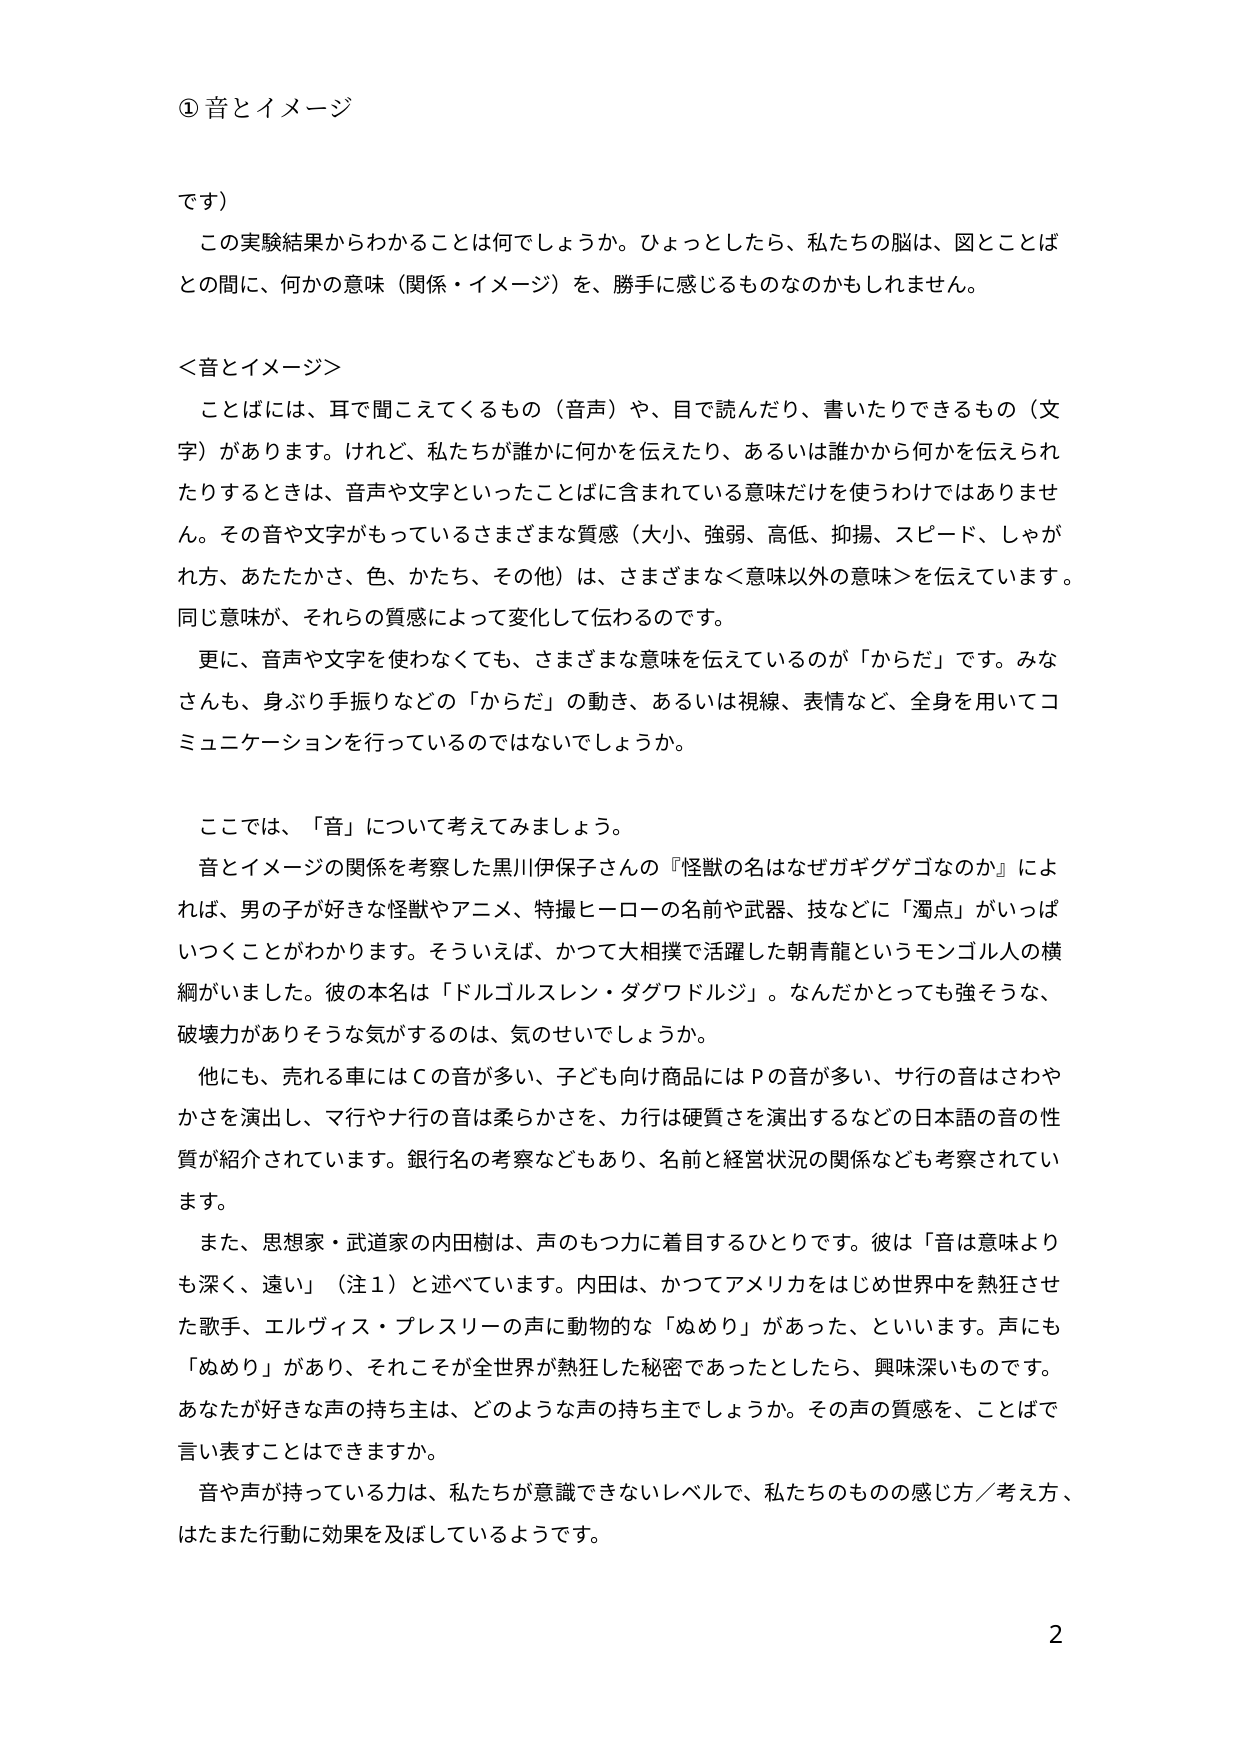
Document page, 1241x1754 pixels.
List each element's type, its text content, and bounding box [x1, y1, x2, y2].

text この実験結果からわかることは何でしょうか。ひょっとしたら、私たちの脳は、図とことばとの間に、何かの意味（関係・イメージ）を、勝手に感じるものなのかもしれません。 [177, 221, 1063, 304]
text 更に、音声や文字を使わなくても、さまざまな意味を伝えているのが「からだ」です。みなさんも、身ぶり手振りなどの「からだ」の動き、あるいは視線、表情など、全身を用いてコミュニケーションを行っているのではないでしょうか。 [177, 638, 1063, 763]
text 他にも、売れる車にはCの音が多い、子ども向け商品にはPの音が多い、サ行の音はさわやかさを演出し、マ行やナ行の音は柔らかさを、カ行は硬質さを演出するなどの日本語の音の性質が紹介されています。銀行名の考察などもあり、名前と経営状況の関係なども考察されています。 [177, 1054, 1063, 1221]
text ＜音とイメージ＞ [177, 346, 1063, 388]
text 音とイメージの関係を考察した黒川伊保子さんの『怪獣の名はなぜガギグゲゴなのか』によれば、男の子が好きな怪獣やアニメ、特撮ヒーローの名前や武器、技などに「濁点」がいっぱいつくことがわかります。そういえば、かつて大相撲で活躍した朝青龍というモンゴル人の横綱がいました。彼の本名は「ドルゴルスレン・ダグワドルジ」。なんだかとっても強そうな、破壊力がありそうな気がするのは、気のせいでしょうか。 [177, 846, 1063, 1054]
text ことばには、耳で聞こえてくるもの（音声）や、目で読んだり、書いたりできるもの（文字）があります。けれど、私たちが誰かに何かを伝えたり、あるいは誰かから何かを伝えられたりするときは、音声や文字といったことばに含まれている意味だけを使うわけではありません。その音や文字がもっているさまざまな質感（大小、強弱、高低、抑揚、スピード、しゃがれ方、あたたかさ、色、かたち、その他）は、さまざまな＜意味以外の意味＞を伝えています。同じ意味が、それらの質感によって変化して伝わるのです。 [177, 388, 1063, 638]
text 音や声が持っている力は、私たちが意識できないレベルで、私たちのものの感じ方／考え方、はたまた行動に効果を及ぼしているようです。 [177, 1471, 1063, 1554]
text また、思想家・武道家の内田樹は、声のもつ力に着目するひとりです。彼は「音は意味よりも深く、遠い」（注１）と述べています。内田は、かつてアメリカをはじめ世界中を熱狂させた歌手、エルヴィス・プレスリーの声に動物的な「ぬめり」があった、といいます。声にも「ぬめり」があり、それこそが全世界が熱狂した秘密であったとしたら、興味深いものです。あなたが好きな声の持ち主は、どのような声の持ち主でしょうか。その声の質感を、ことばで言い表すことはできますか。 [177, 1221, 1063, 1471]
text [177, 179, 1063, 221]
text ここでは、「音」について考えてみましょう。 [177, 804, 1063, 846]
